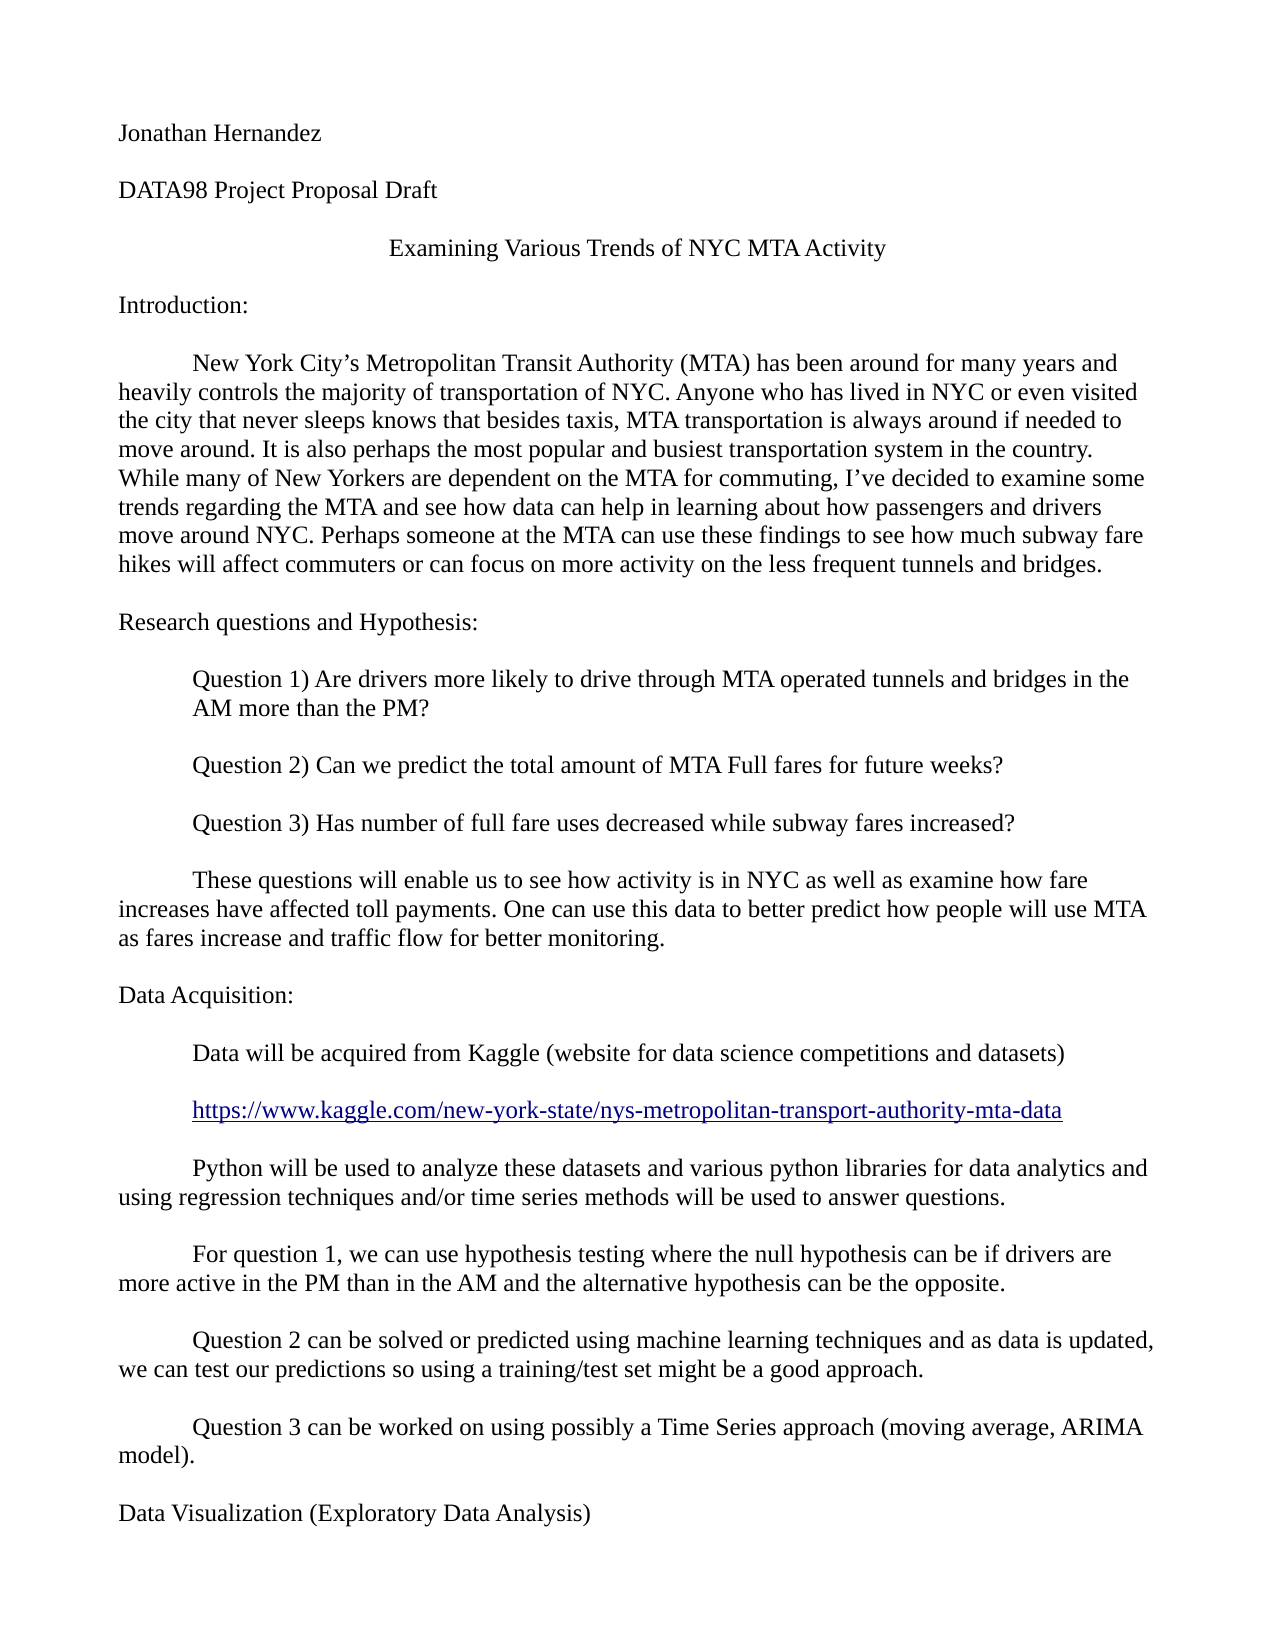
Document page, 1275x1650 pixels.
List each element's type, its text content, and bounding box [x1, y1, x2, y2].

text Introduction: [118, 291, 1157, 319]
text New York City’s Metropolitan Transit Authority (MTA) has been around for many years and heavily controls the majority of transportation of NYC. Anyone who has lived in NYC or even visited the city that never sleeps knows that besides taxis, MTA transportation is always around if needed to move around. It is also perhaps the most popular and busiest transportation system in the country. While many of New Yorkers are dependent on the MTA for commuting, I’ve decided to examine some trends regarding the MTA and see how data can help in learning about how passengers and drivers move around NYC. Perhaps someone at the MTA can use these findings to see how much subway fare hikes will affect commuters or can focus on more activity on the less frequent tunnels and bridges. [118, 348, 1157, 578]
text Data Acquisition: [118, 981, 1157, 1009]
text Python will be used to analyze these datasets and various python libraries for data analytics and using regression techniques and/or time series methods will be used to answer questions. [118, 1153, 1157, 1211]
text Question 1) Are drivers more likely to drive through MTA operated tunnels and bridges in the AM more than the PM? [118, 664, 1157, 722]
text For question 1, we can use hypothesis testing where the null hypothesis can be if drivers are more active in the PM than in the AM and the alternative hypothesis can be the opposite. [118, 1239, 1157, 1297]
text Question 3 can be worked on using possibly a Time Series approach (moving average, ARIMA model). [118, 1412, 1157, 1469]
text Question 2 can be solved or predicted using machine learning techniques and as data is updated, we can test our predictions so using a training/test set might be a good approach. [118, 1326, 1157, 1383]
text Question 3) Has number of full fare uses decreased while subway fares increased? [118, 808, 1157, 837]
text DATA98 Project Proposal Draft [118, 176, 1157, 204]
text Question 2) Can we predict the total amount of MTA Full fares for future weeks? [118, 751, 1157, 779]
text https://www.kaggle.com/new-york-state/nys-metropolitan-transport-authority-mta-data [118, 1096, 1157, 1124]
text Data will be acquired from Kaggle (website for data science competitions and datasets) [118, 1038, 1157, 1067]
text These questions will enable us to see how activity is in NYC as well as examine how fare increases have affected toll payments. One can use this data to better predict how people will use MTA as fares increase and traffic flow for better monitoring. [118, 866, 1157, 952]
text Data Visualization (Exploratory Data Analysis) [118, 1498, 1157, 1527]
text Jonathan Hernandez [118, 118, 1157, 147]
text Research questions and Hypothesis: [118, 607, 1157, 636]
text Examining Various Trends of NYC MTA Activity [118, 233, 1157, 262]
